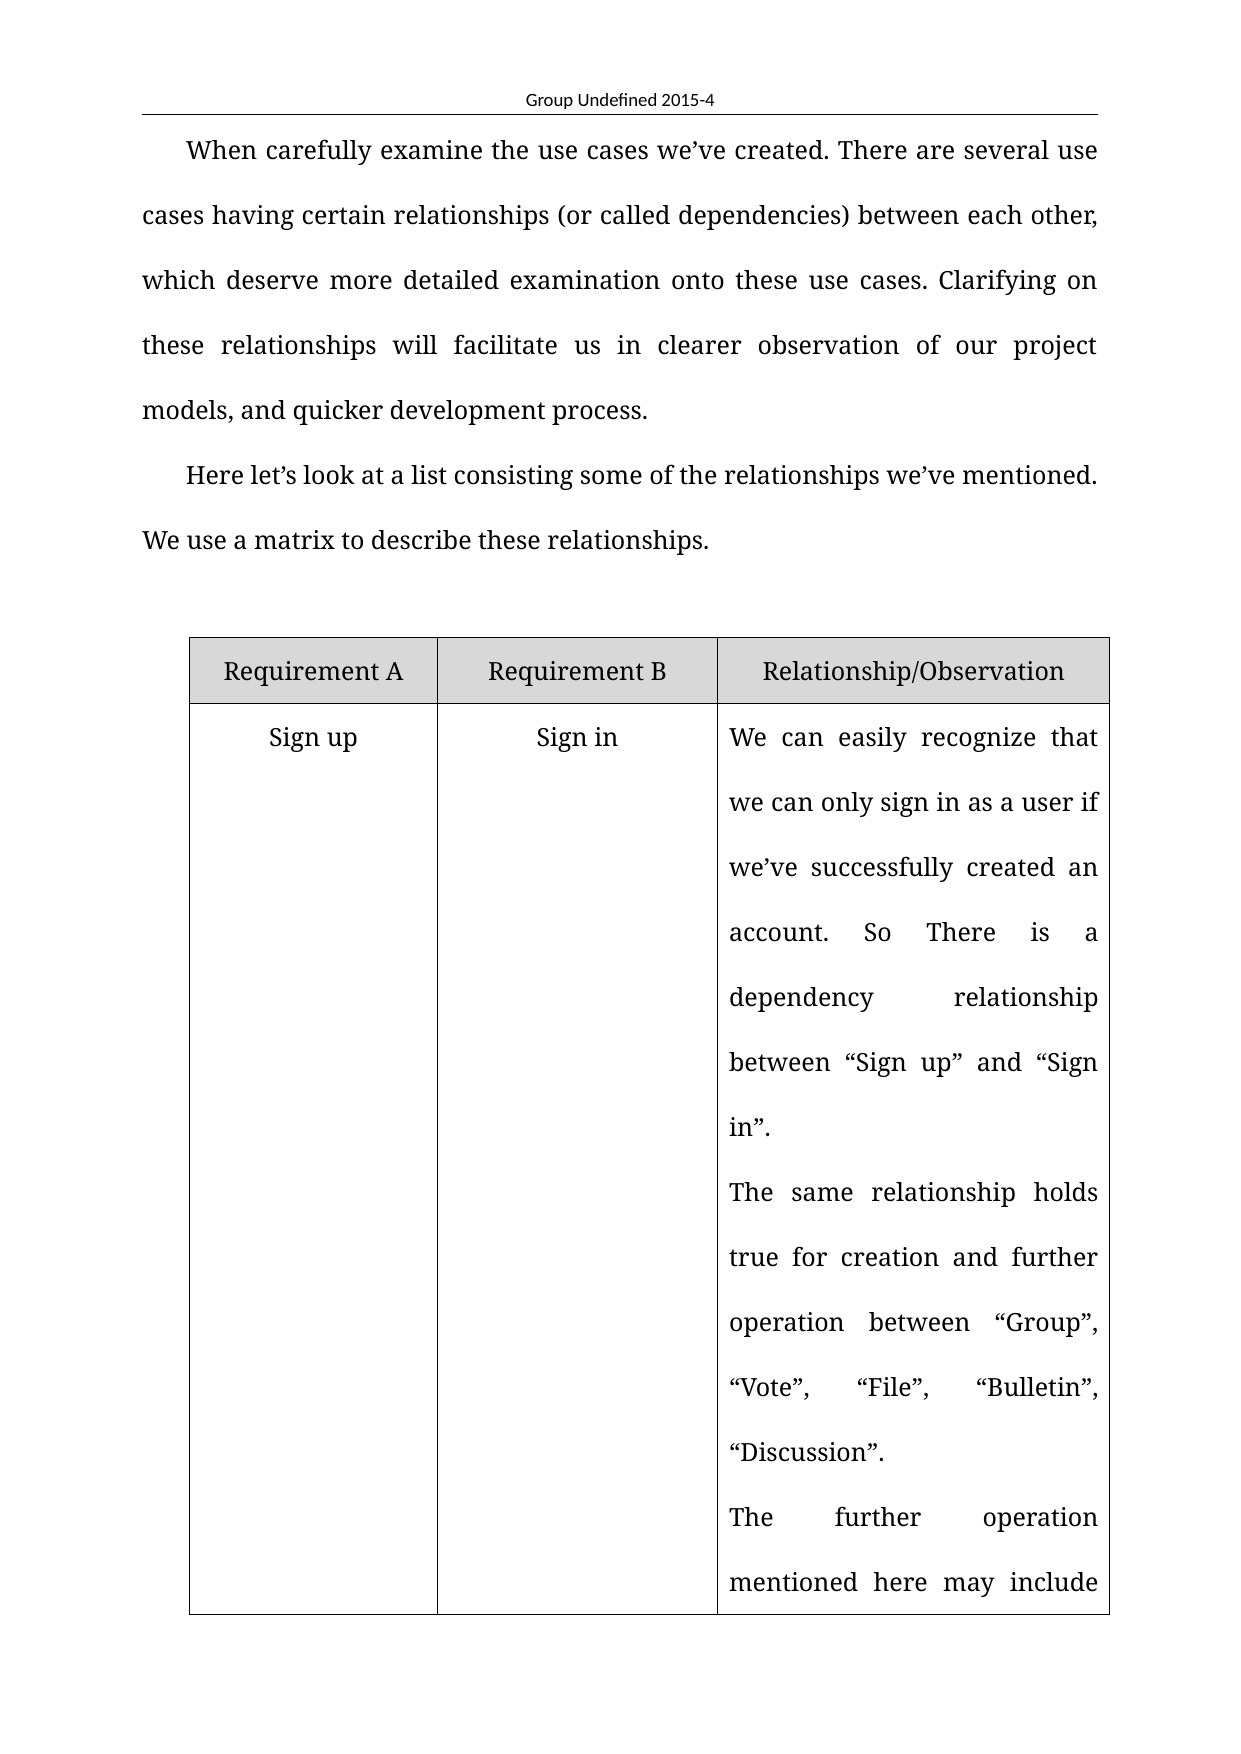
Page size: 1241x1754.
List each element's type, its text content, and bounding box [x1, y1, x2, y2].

table_header Requirement B [438, 638, 717, 703]
text When carefully examine the use cases we’ve created. There are several use cases having certain relationships (or called dependencies) between each other, which deserve more detailed examination onto these use cases. Clarifying on these relationships will facilitate us in clearer observation of our project models, and quicker development process. [142, 117, 1098, 442]
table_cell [718, 704, 1109, 1614]
table_header Relationship/Observation [718, 638, 1109, 703]
text Here let’s look at a list consisting some of the relationships we’ve mentioned. We use a matrix to describe these relationships. [142, 442, 1098, 572]
table_cell Sign in [438, 704, 717, 1614]
table_header Requirement A [190, 638, 437, 703]
table_cell Sign up [190, 704, 437, 1614]
